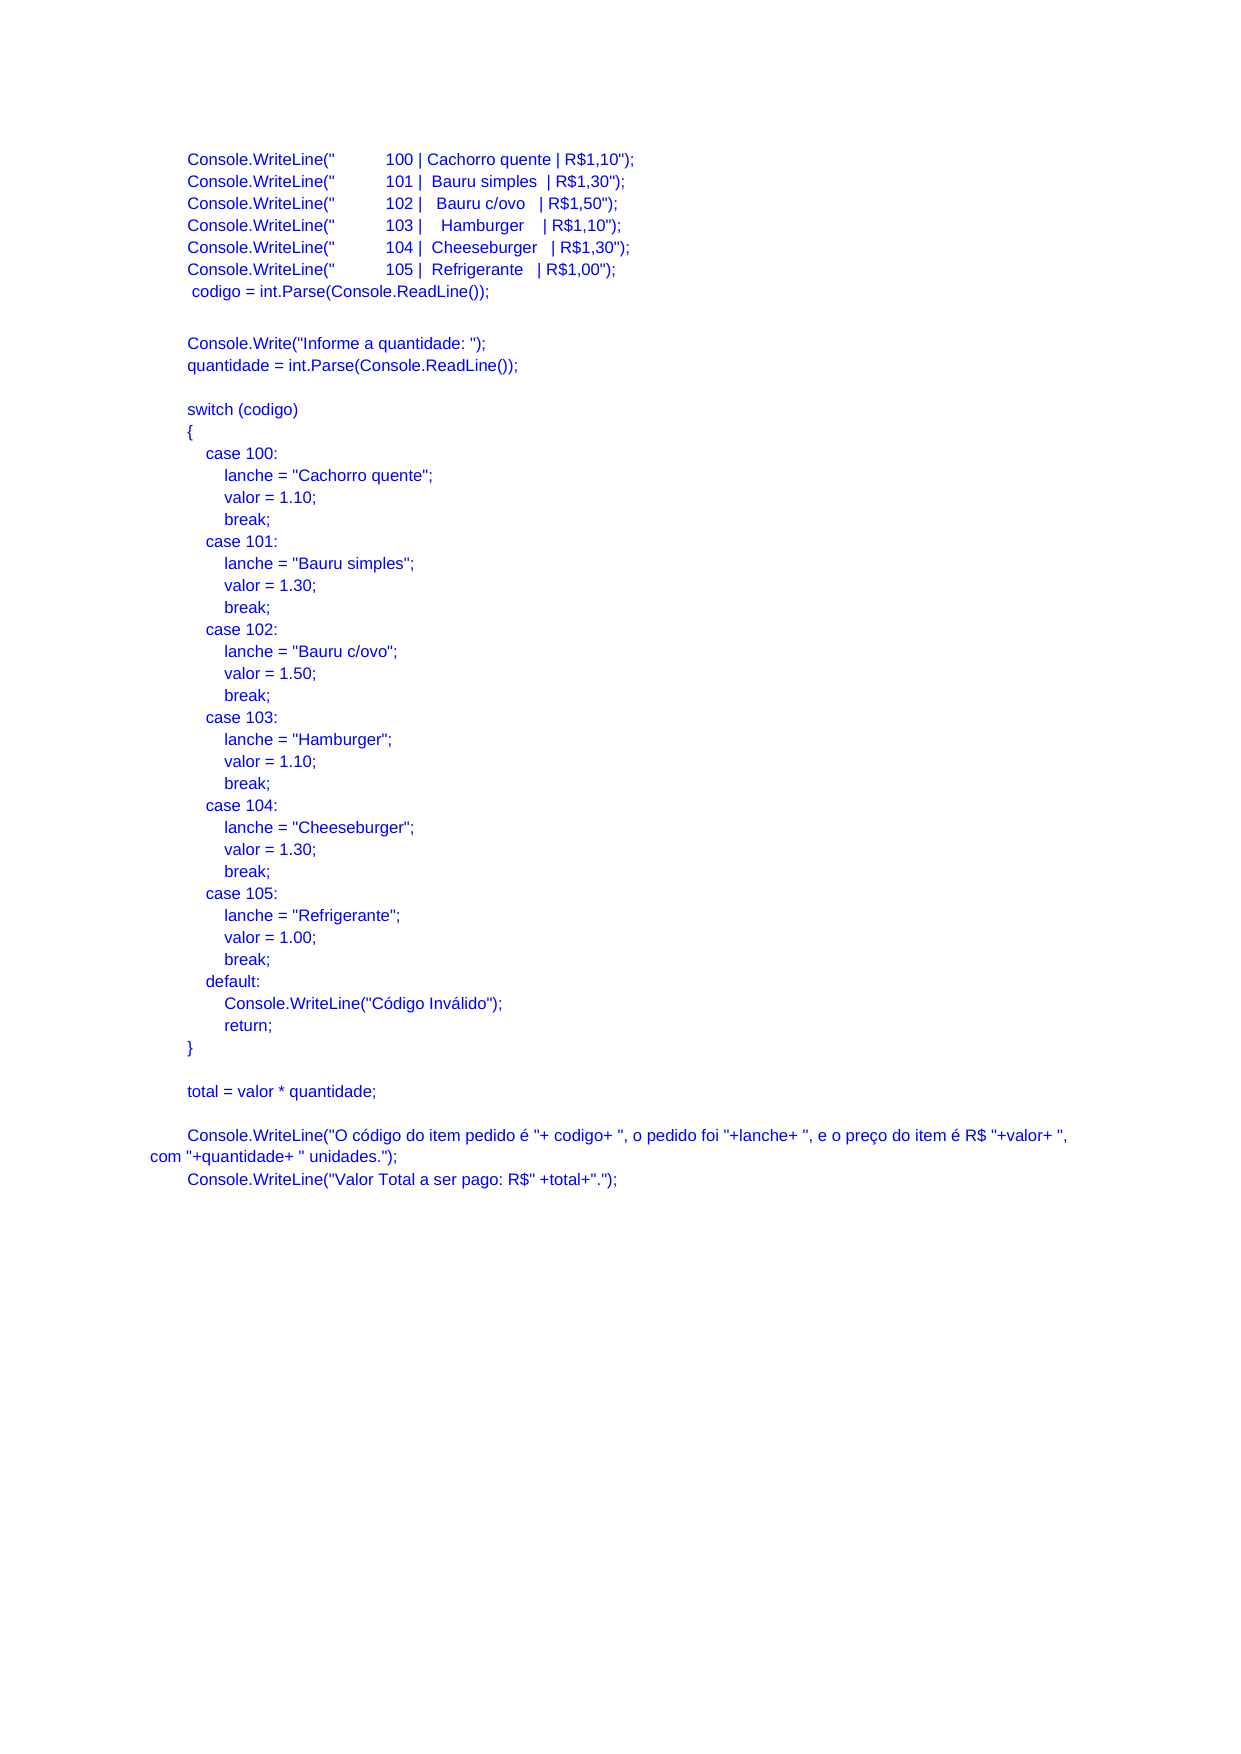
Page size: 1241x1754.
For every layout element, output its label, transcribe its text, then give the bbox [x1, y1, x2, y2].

text Console.WriteLine("Valor Total a ser pago: R$" +total+"."); [150, 1169, 1090, 1188]
text Console.WriteLine(" 104 | Cheeseburger | R$1,30"); [150, 238, 1090, 257]
text break; [150, 862, 1090, 881]
text valor = 1.10; [150, 752, 1090, 771]
text { [150, 422, 1090, 441]
text break; [150, 598, 1090, 617]
text valor = 1.30; [150, 839, 1090, 859]
text return; [150, 1015, 1090, 1034]
text case 101: [150, 532, 1090, 551]
text lanche = "Cheeseburger"; [150, 818, 1090, 837]
text } [150, 1037, 1090, 1057]
text total = valor * quantidade; [150, 1081, 1090, 1101]
text switch (codigo) [150, 400, 1090, 419]
text Console.WriteLine(" 105 | Refrigerante | R$1,00"); [150, 260, 1090, 279]
text case 103: [150, 708, 1090, 727]
text valor = 1.00; [150, 927, 1090, 947]
text lanche = "Bauru c/ovo"; [150, 642, 1090, 661]
text break; [150, 686, 1090, 705]
text Console.WriteLine(" 103 | Hamburger | R$1,10"); [150, 216, 1090, 235]
text valor = 1.50; [150, 664, 1090, 683]
text break; [150, 949, 1090, 969]
text Console.WriteLine(" 100 | Cachorro quente | R$1,10"); [150, 150, 1090, 169]
text Console.WriteLine(" 102 | Bauru c/ovo | R$1,50"); [150, 194, 1090, 213]
text Console.WriteLine("O código do item pedido é "+ codigo+ ", o pedido foi "+lanche+ ", e o preço do item é R$ "+valor+ ", com "+quantidade+ " unidades."); [150, 1125, 1090, 1166]
text valor = 1.30; [150, 576, 1090, 595]
text codigo = int.Parse(Console.ReadLine()); [150, 282, 1090, 301]
text lanche = "Refrigerante"; [150, 906, 1090, 925]
text lanche = "Bauru simples"; [150, 554, 1090, 573]
text Console.Write("Informe a quantidade: "); [150, 334, 1090, 353]
text case 105: [150, 883, 1090, 903]
text quantidade = int.Parse(Console.ReadLine()); [150, 356, 1090, 375]
text valor = 1.10; [150, 488, 1090, 507]
text break; [150, 774, 1090, 793]
text case 102: [150, 620, 1090, 639]
text break; [150, 510, 1090, 529]
text default: [150, 971, 1090, 991]
text Console.WriteLine("Código Inválido"); [150, 993, 1090, 1013]
text case 104: [150, 796, 1090, 815]
text case 100: [150, 444, 1090, 463]
text lanche = "Hamburger"; [150, 730, 1090, 749]
text lanche = "Cachorro quente"; [150, 466, 1090, 485]
text Console.WriteLine(" 101 | Bauru simples | R$1,30"); [150, 172, 1090, 191]
